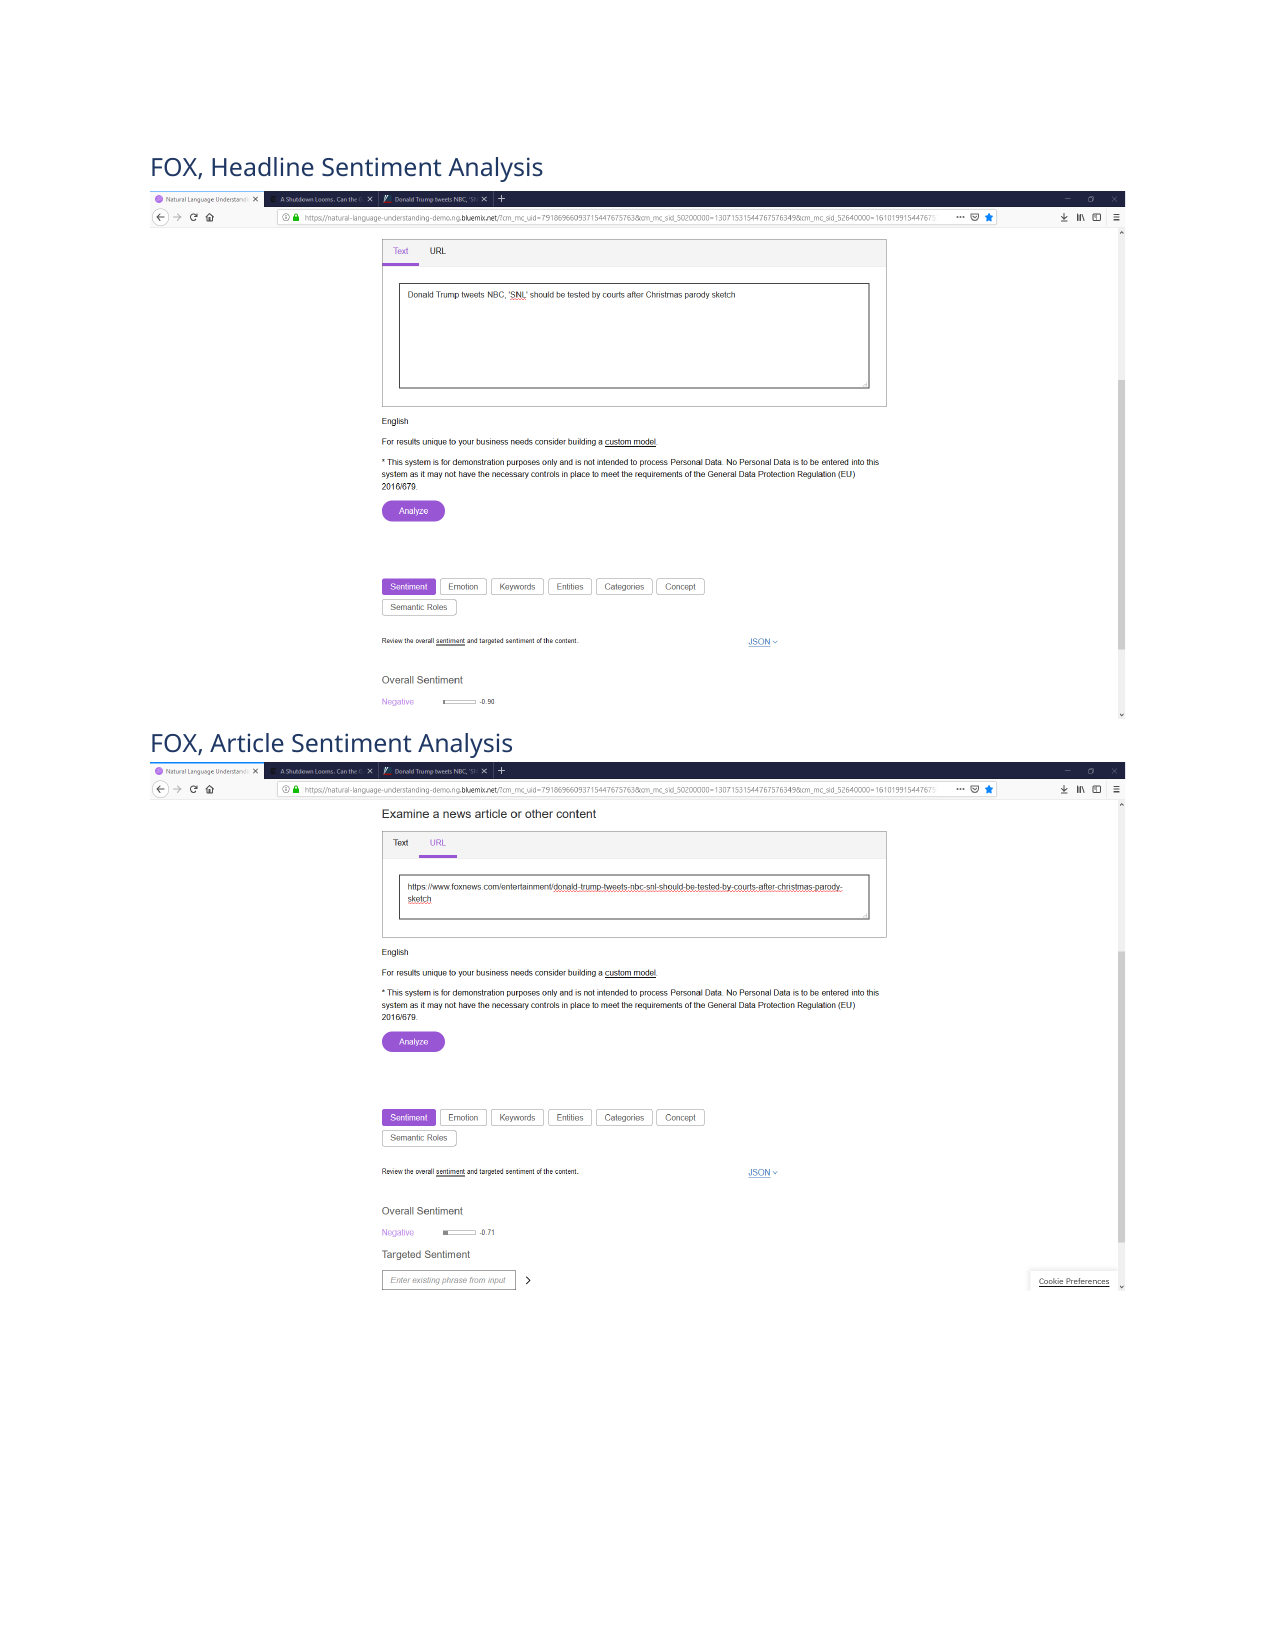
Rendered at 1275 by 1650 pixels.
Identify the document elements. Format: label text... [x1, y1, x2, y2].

picture [150, 762, 1125, 1291]
picture [150, 191, 1125, 719]
subtitle FOX, Headline Sentiment Analysis [150, 150, 1125, 184]
subtitle FOX, Article Sentiment Analysis [150, 726, 1125, 760]
